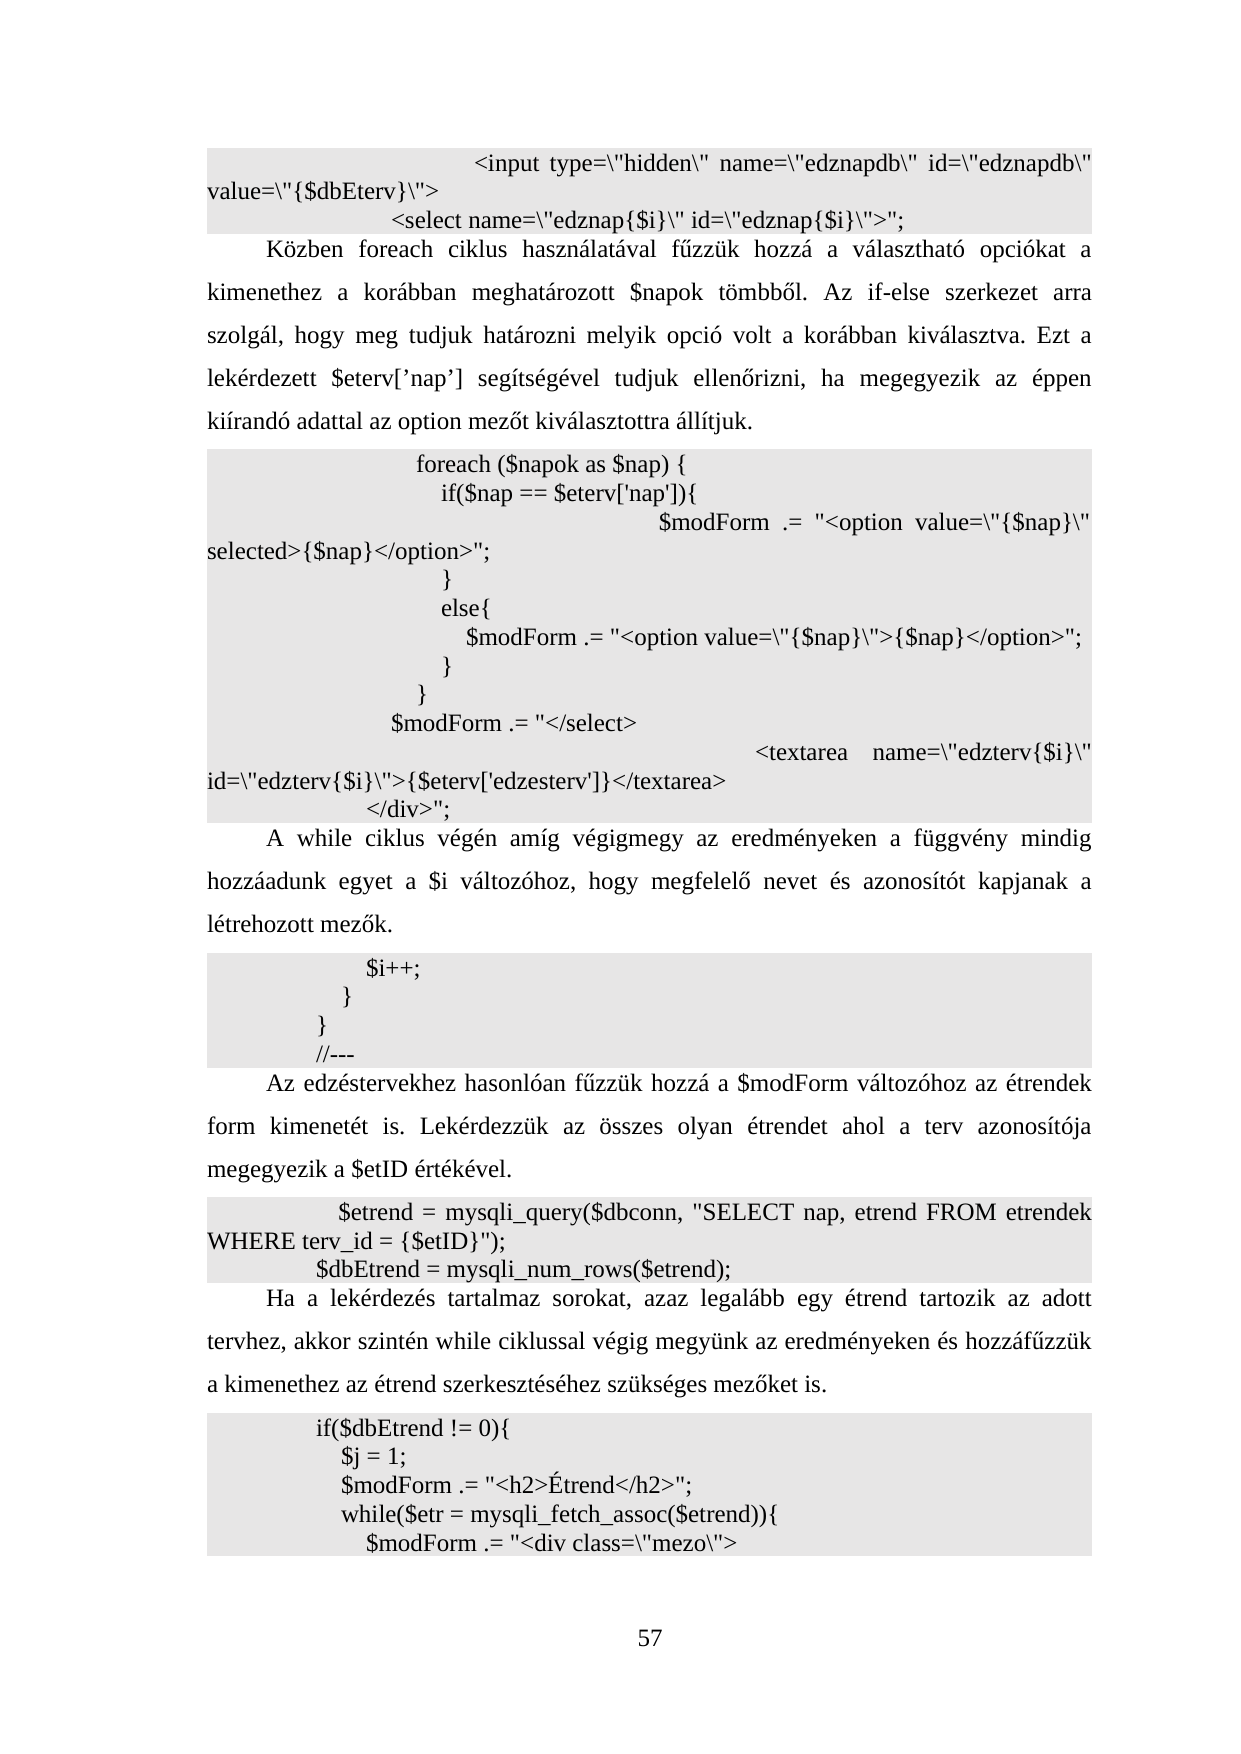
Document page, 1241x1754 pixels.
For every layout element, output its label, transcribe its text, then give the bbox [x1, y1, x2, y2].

text $modForm .= "<option value=\"{$nap}\">{$nap}</option>"; [207, 622, 1092, 651]
text $i++; [207, 953, 1092, 981]
text else{ [207, 593, 1092, 622]
text //--- [207, 1039, 1092, 1068]
text </div>"; [207, 794, 1092, 823]
text <input type=\"hidden\" name=\"edznapdb\" id=\"edznapdb\" value=\"{$dbEterv}\"> [207, 148, 1092, 205]
text $j = 1; [207, 1441, 1092, 1470]
text <select name=\"edznap{$i}\" id=\"edznap{$i}\">"; [207, 205, 1092, 234]
text } [207, 981, 1092, 1010]
text } [207, 651, 1092, 679]
text $dbEtrend = mysqli_num_rows($etrend); [207, 1254, 1092, 1283]
text foreach ($napok as $nap) { [207, 449, 1092, 478]
text A while ciklus végén amíg végigmegy az eredményeken a függvény mindig hozzáadunk egyet a $i változóhoz, hogy megfelelő nevet és azonosítót kapjanak a létrehozott mezők. [207, 823, 1092, 938]
text $modForm .= "<option value=\"{$nap}\" selected>{$nap}</option>"; [207, 507, 1092, 564]
text $etrend = mysqli_query($dbconn, "SELECT nap, etrend FROM etrendek WHERE terv_id = {$etID}"); [207, 1197, 1092, 1254]
text if($nap == $eterv['nap']){ [207, 478, 1092, 507]
text $modForm .= "<h2>Étrend</h2>"; [207, 1470, 1092, 1499]
text <textarea name=\"edzterv{$i}\" id=\"edzterv{$i}\">{$eterv['edzesterv']}</textarea> [207, 737, 1092, 794]
text $modForm .= "<div class=\"mezo\"> [207, 1528, 1092, 1556]
text if($dbEtrend != 0){ [207, 1413, 1092, 1441]
text } [207, 679, 1092, 708]
text Közben foreach ciklus használatával fűzzük hozzá a választható opciókat a kimenethez a korábban meghatározott $napok tömbből. Az if-else szerkezet arra szolgál, hogy meg tudjuk határozni melyik opció volt a korábban kiválasztva. Ezt a lekérdezett $eterv[’nap’] segítségével tudjuk ellenőrizni, ha megegyezik az éppen kiírandó adattal az option mezőt kiválasztottra állítjuk. [207, 234, 1092, 435]
text } [207, 564, 1092, 593]
text Az edzéstervekhez hasonlóan fűzzük hozzá a $modForm változóhoz az étrendek form kimenetét is. Lekérdezzük az összes olyan étrendet ahol a terv azonosítója megegyezik a $etID értékével. [207, 1068, 1092, 1183]
text while($etr = mysqli_fetch_assoc($etrend)){ [207, 1499, 1092, 1528]
text } [207, 1010, 1092, 1039]
text $modForm .= "</select> [207, 708, 1092, 737]
text Ha a lekérdezés tartalmaz sorokat, azaz legalább egy étrend tartozik az adott tervhez, akkor szintén while ciklussal végig megyünk az eredményeken és hozzáfűzzük a kimenethez az étrend szerkesztéséhez szükséges mezőket is. [207, 1283, 1092, 1398]
